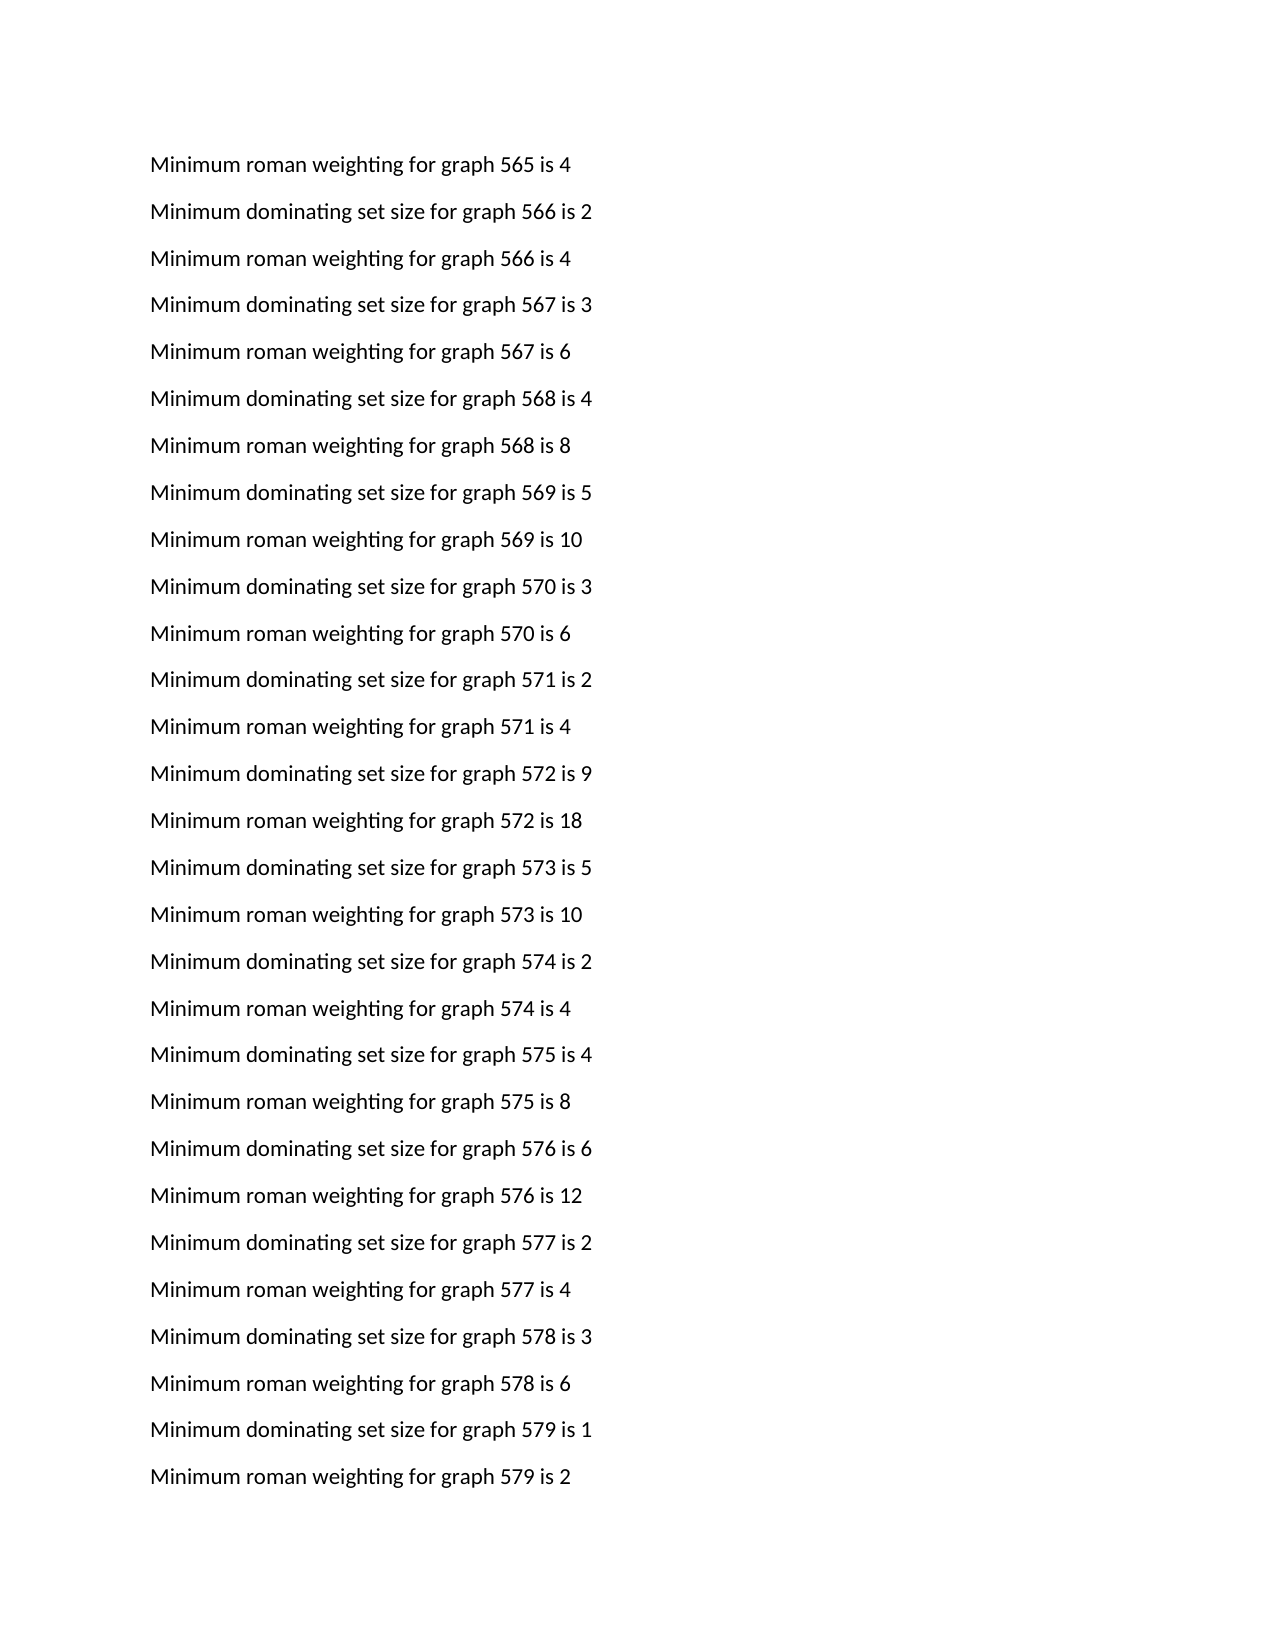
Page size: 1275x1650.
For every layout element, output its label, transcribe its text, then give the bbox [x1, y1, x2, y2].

text Minimum roman weighting for graph 573 is 10 [150, 900, 1125, 928]
text Minimum roman weighting for graph 568 is 8 [150, 431, 1125, 459]
text Minimum roman weighting for graph 578 is 6 [150, 1369, 1125, 1397]
text Minimum roman weighting for graph 569 is 10 [150, 525, 1125, 553]
text Minimum dominating set size for graph 577 is 2 [150, 1228, 1125, 1256]
text Minimum dominating set size for graph 566 is 2 [150, 197, 1125, 225]
text Minimum dominating set size for graph 576 is 6 [150, 1134, 1125, 1162]
text Minimum roman weighting for graph 577 is 4 [150, 1275, 1125, 1303]
text Minimum roman weighting for graph 572 is 18 [150, 806, 1125, 834]
text Minimum roman weighting for graph 574 is 4 [150, 994, 1125, 1022]
text Minimum roman weighting for graph 566 is 4 [150, 244, 1125, 272]
text Minimum dominating set size for graph 579 is 1 [150, 1416, 1125, 1444]
text Minimum roman weighting for graph 579 is 2 [150, 1462, 1125, 1491]
text Minimum roman weighting for graph 575 is 8 [150, 1087, 1125, 1116]
text Minimum dominating set size for graph 571 is 2 [150, 666, 1125, 694]
text Minimum roman weighting for graph 567 is 6 [150, 337, 1125, 366]
text Minimum dominating set size for graph 575 is 4 [150, 1041, 1125, 1069]
text Minimum dominating set size for graph 568 is 4 [150, 384, 1125, 412]
text Minimum roman weighting for graph 576 is 12 [150, 1181, 1125, 1209]
text Minimum dominating set size for graph 569 is 5 [150, 478, 1125, 506]
text Minimum dominating set size for graph 574 is 2 [150, 947, 1125, 975]
text Minimum dominating set size for graph 572 is 9 [150, 759, 1125, 787]
text Minimum roman weighting for graph 570 is 6 [150, 619, 1125, 647]
text Minimum dominating set size for graph 567 is 3 [150, 291, 1125, 319]
text Minimum dominating set size for graph 578 is 3 [150, 1322, 1125, 1350]
text Minimum roman weighting for graph 571 is 4 [150, 712, 1125, 741]
text Minimum dominating set size for graph 573 is 5 [150, 853, 1125, 881]
text Minimum roman weighting for graph 565 is 4 [150, 150, 1125, 178]
text Minimum dominating set size for graph 570 is 3 [150, 572, 1125, 600]
